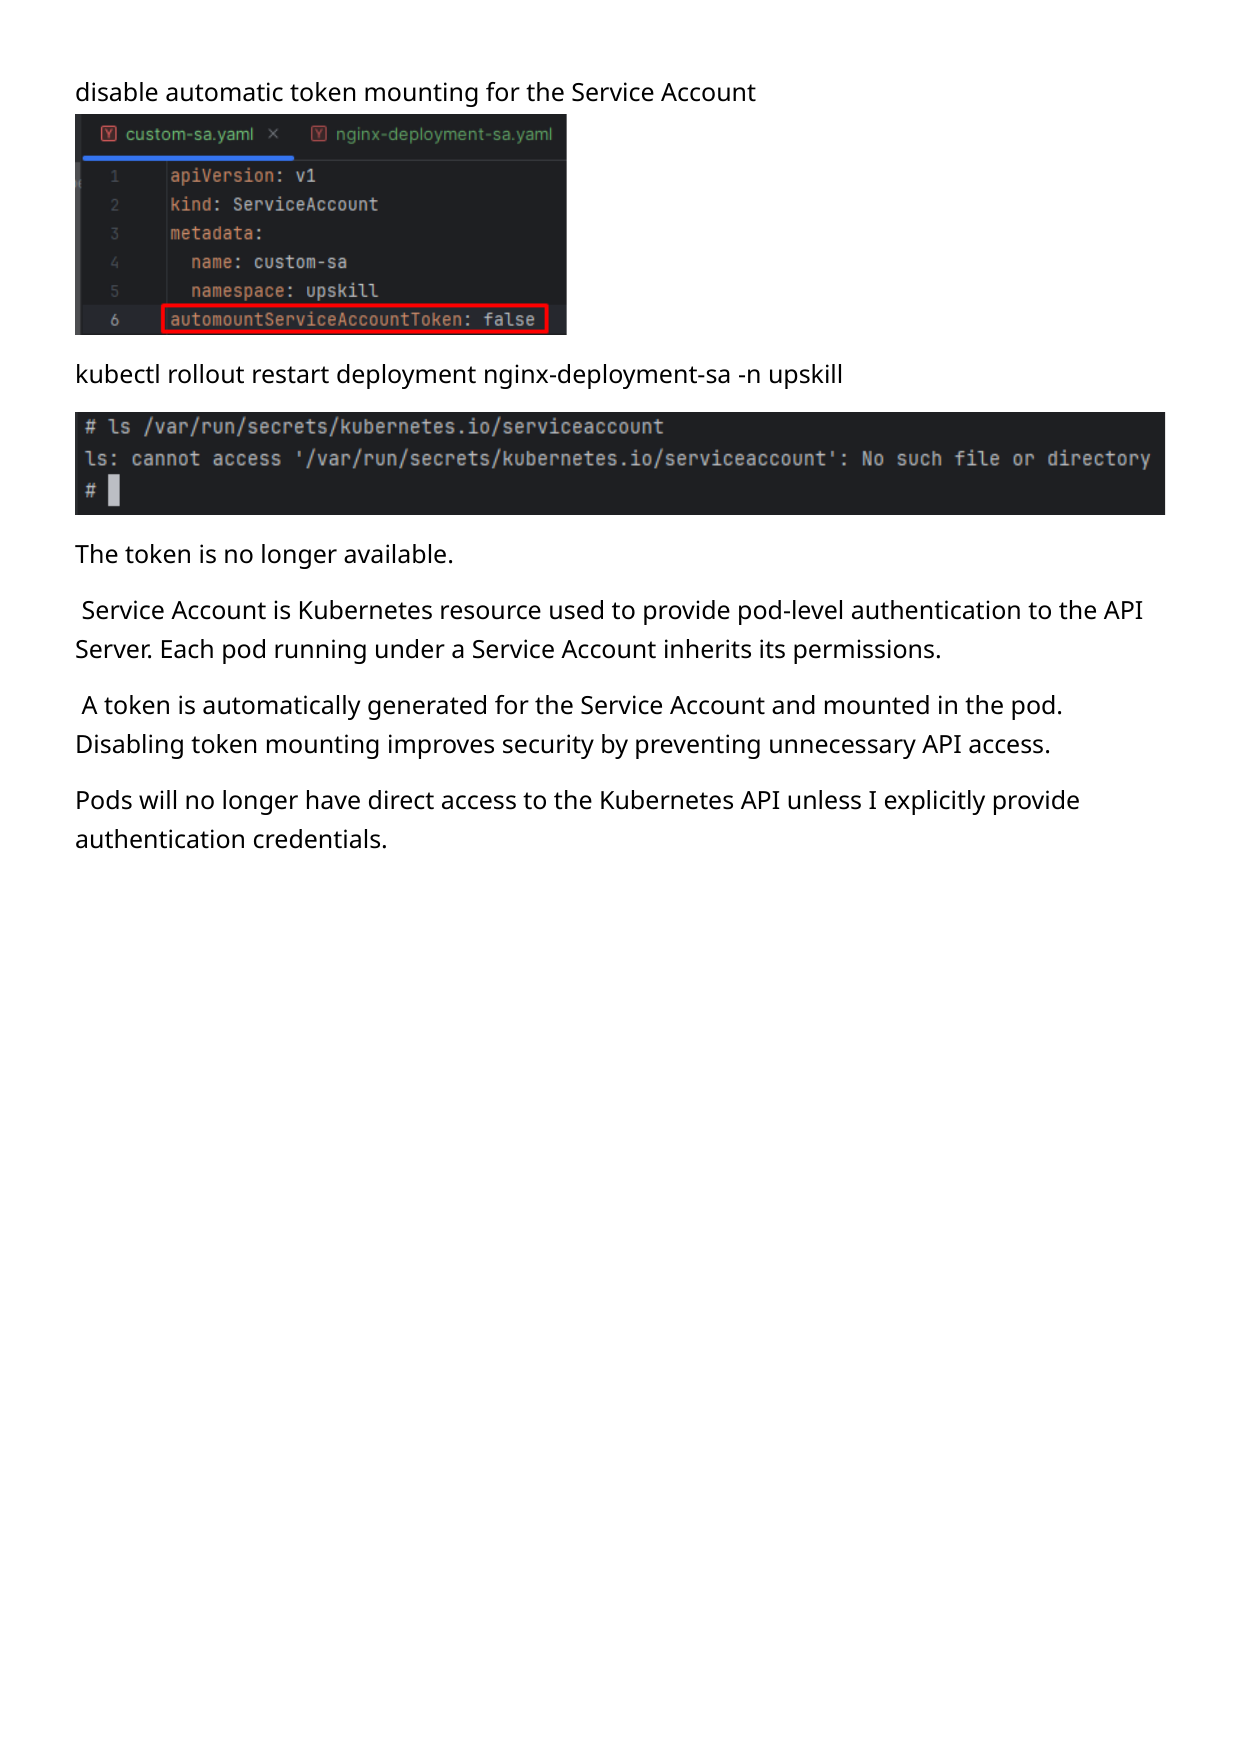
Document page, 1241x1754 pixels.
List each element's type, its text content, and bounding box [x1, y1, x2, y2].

text A token is automatically generated for the Service Account and mounted in the pod. Disabling token mounting improves security by preventing unnecessary API access. [75, 688, 1165, 761]
picture [75, 114, 567, 335]
text Pods will no longer have direct access to the Kubernetes API unless I explicitly provide authentication credentials. [75, 783, 1165, 856]
text kubectl rollout restart deployment nginx-deployment-sa -n upskill [75, 356, 1165, 390]
text The token is no longer available. [75, 537, 1165, 571]
text Service Account is Kubernetes resource used to provide pod-level authentication to the API Server. Each pod running under a Service Account inherits its permissions. [75, 593, 1165, 666]
picture [75, 412, 1166, 515]
